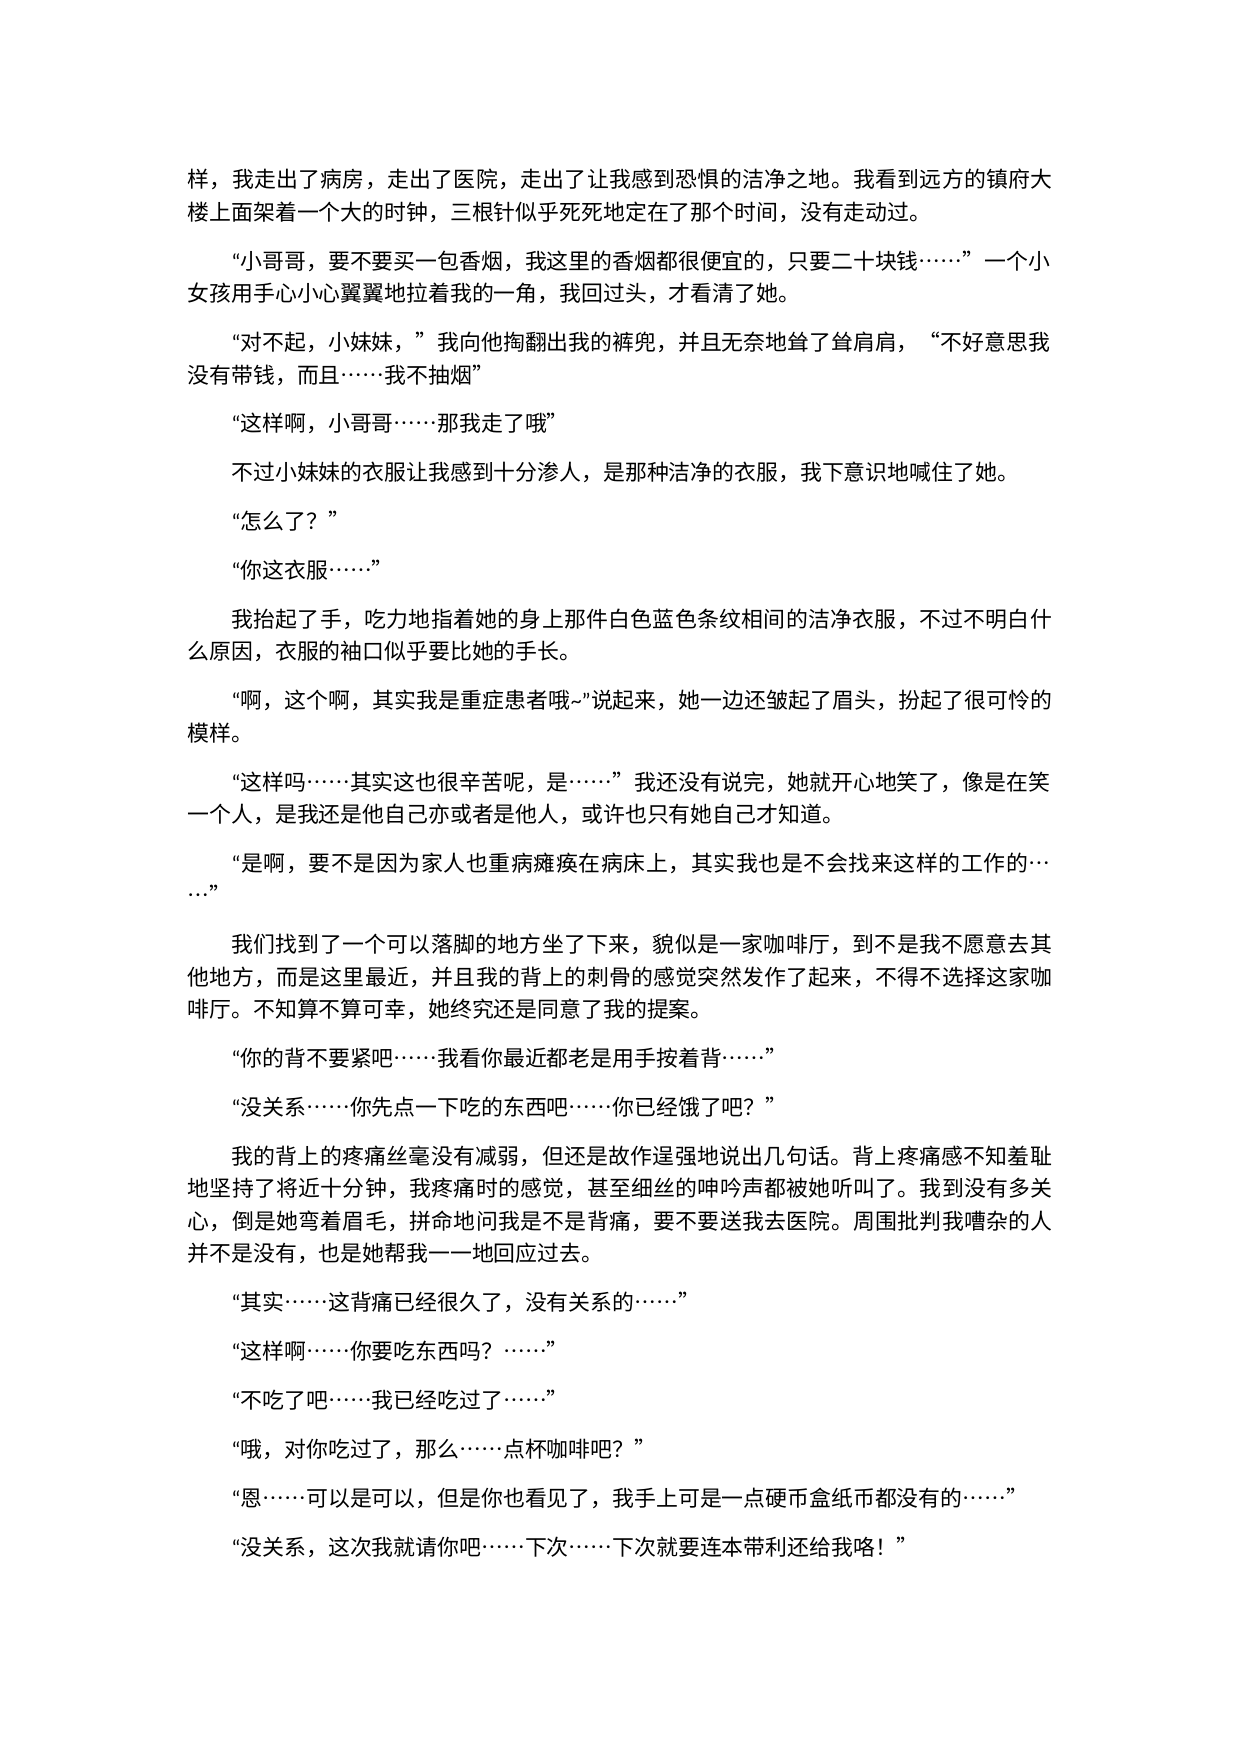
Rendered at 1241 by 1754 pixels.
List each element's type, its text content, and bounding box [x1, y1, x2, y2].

text “没关系……你先点一下吃的东西吧……你已经饿了吧？” [187, 1089, 1053, 1122]
text “小哥哥，要不要买一包香烟，我这里的香烟都很便宜的，只要二十块钱……”一个小女孩用手心小心翼翼地拉着我的一角，我回过头，才看清了她。 [187, 243, 1053, 308]
text “哦，对你吃过了，那么……点杯咖啡吧？” [187, 1431, 1053, 1464]
text “啊，这个啊，其实我是重症患者哦~”说起来，她一边还皱起了眉头，扮起了很可怜的模样。 [187, 683, 1053, 748]
text “没关系，这次我就请你吧……下次……下次就要连本带利还给我咯！” [187, 1529, 1053, 1562]
text “你的背不要紧吧……我看你最近都老是用手按着背……” [187, 1041, 1053, 1073]
text “这样啊，小哥哥……那我走了哦” [187, 406, 1053, 438]
text “是啊，要不是因为家人也重病瘫痪在病床上，其实我也是不会找来这样的工作的……” [187, 846, 1053, 911]
text “对不起，小妹妹，”我向他掏翻出我的裤兜，并且无奈地耸了耸肩肩，“不好意思我没有带钱，而且……我不抽烟” [187, 325, 1053, 390]
text “怎么了？” [187, 504, 1053, 536]
text 我抬起了手，吃力地指着她的身上那件白色蓝色条纹相间的洁净衣服，不过不明白什么原因，衣服的袖口似乎要比她的手长。 [187, 601, 1053, 666]
text “你这衣服……” [187, 553, 1053, 585]
text “恩……可以是可以，但是你也看见了，我手上可是一点硬币盒纸币都没有的……” [187, 1480, 1053, 1513]
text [187, 162, 1053, 227]
text “这样啊……你要吃东西吗？……” [187, 1334, 1053, 1366]
text “其实……这背痛已经很久了，没有关系的……” [187, 1285, 1053, 1317]
text 不过小妹妹的衣服让我感到十分渗人，是那种洁净的衣服，我下意识地喊住了她。 [187, 455, 1053, 487]
text “这样吗……其实这也很辛苦呢，是……”我还没有说完，她就开心地笑了，像是在笑一个人，是我还是他自己亦或者是他人，或许也只有她自己才知道。 [187, 764, 1053, 829]
text “不吃了吧……我已经吃过了……” [187, 1382, 1053, 1415]
text 我的背上的疼痛丝毫没有减弱，但还是故作逞强地说出几句话。背上疼痛感不知羞耻地坚持了将近十分钟，我疼痛时的感觉，甚至细丝的呻吟声都被她听叫了。我到没有多关心，倒是她弯着眉毛，拼命地问我是不是背痛，要不要送我去医院。周围批判我嘈杂的人并不是没有，也是她帮我一一地回应过去。 [187, 1138, 1053, 1268]
text 我们找到了一个可以落脚的地方坐了下来，貌似是一家咖啡厅，到不是我不愿意去其他地方，而是这里最近，并且我的背上的刺骨的感觉突然发作了起来，不得不选择这家咖啡厅。不知算不算可幸，她终究还是同意了我的提案。 [187, 927, 1053, 1024]
